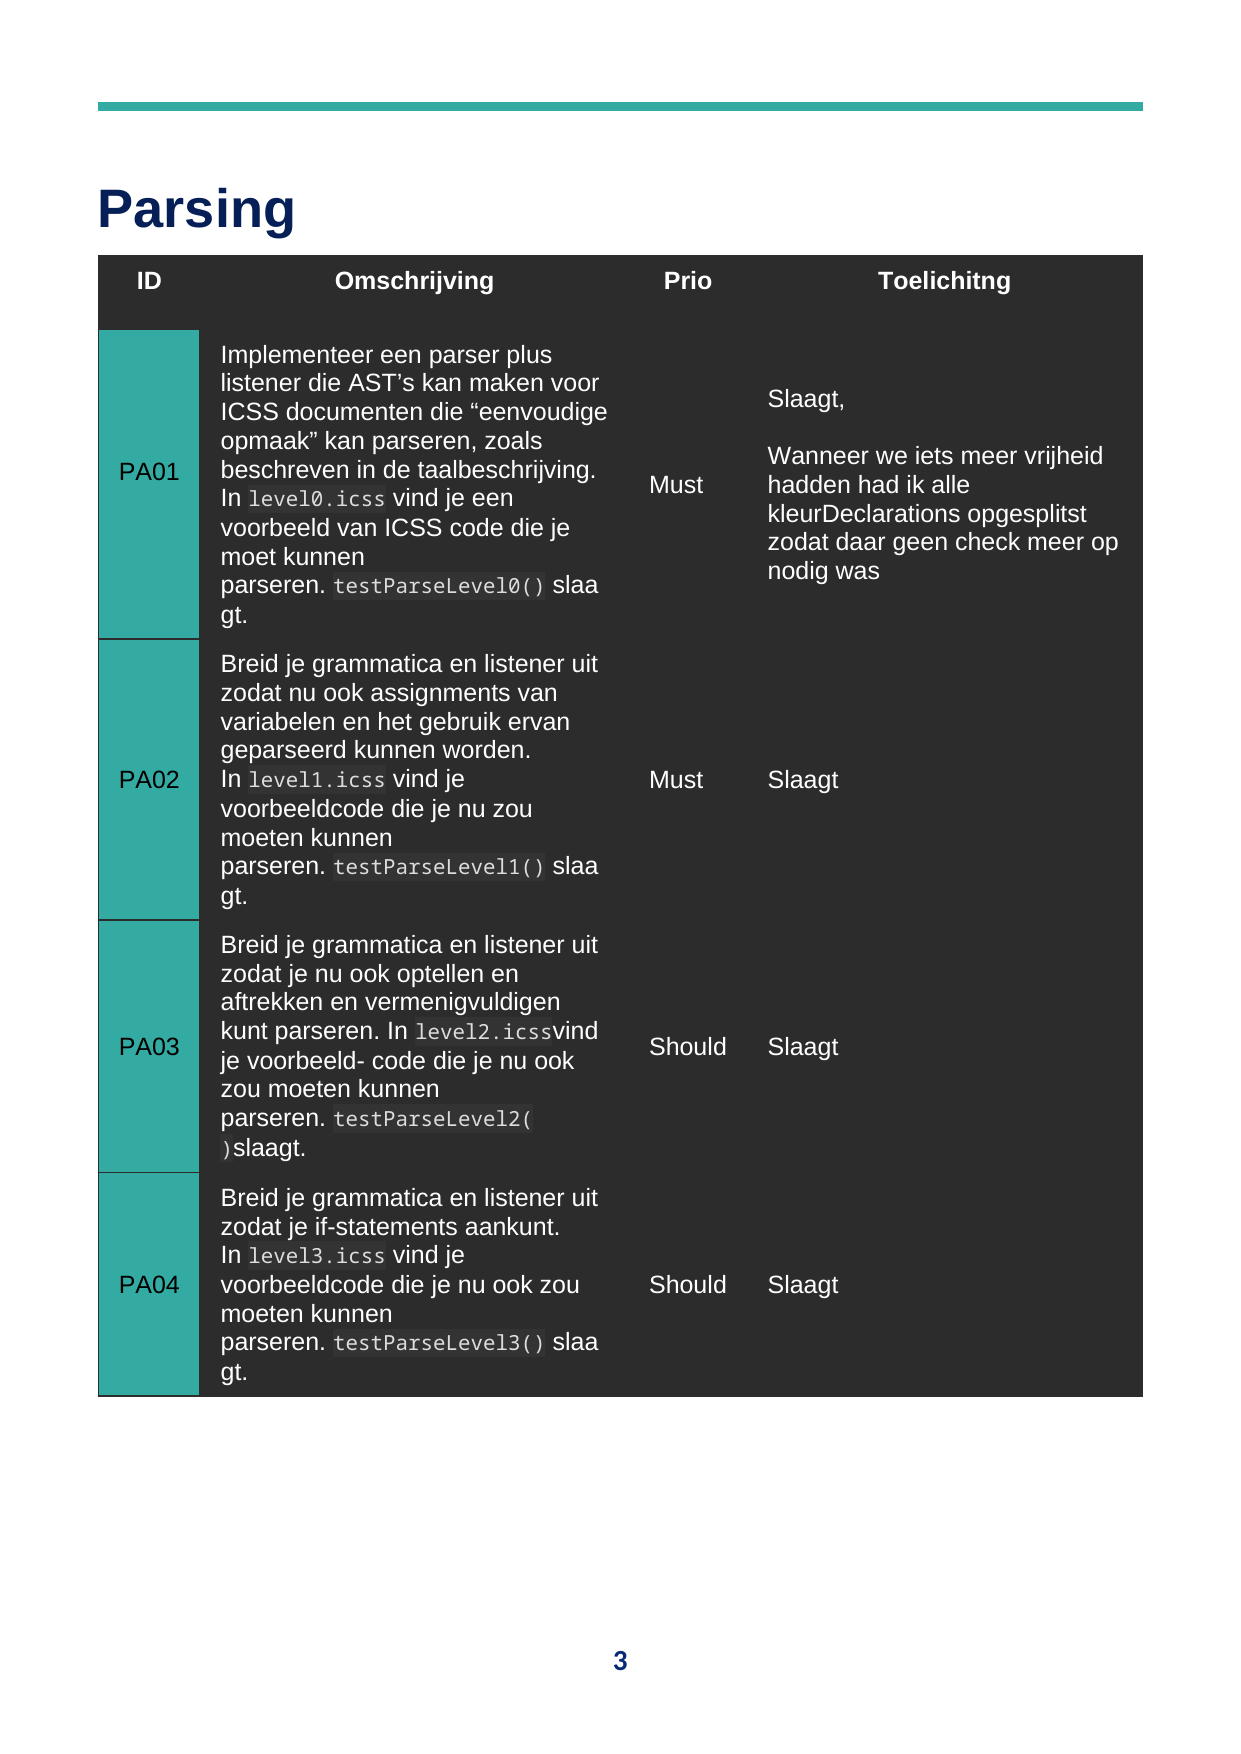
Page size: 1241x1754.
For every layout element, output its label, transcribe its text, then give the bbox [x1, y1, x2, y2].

table_header Prio [630, 256, 747, 329]
table_header Omschrijving [201, 256, 628, 329]
table_header ID [99, 256, 199, 329]
table_cell Breid je grammatica en listener uit zodat je nu ook optellen en aftrekken en vermenigvuldigen kunt parseren. In level2.icssvind je voorbeeld- code die je nu ook zou moeten kunnen parseren. testParseLevel2()slaagt. [201, 921, 628, 1172]
table_cell Must [630, 330, 747, 638]
table_cell PA02 [99, 640, 199, 919]
table_cell Breid je grammatica en listener uit zodat nu ook assignments van variabelen en het gebruik ervan geparseerd kunnen worden. In level1.icss vind je voorbeeldcode die je nu zou moeten kunnen parseren. testParseLevel1() slaagt. [201, 640, 628, 919]
table_cell Slaagt [748, 1173, 1141, 1395]
table_cell Implementeer een parser plus listener die AST’s kan maken voor ICSS documenten die “eenvoudige opmaak” kan parseren, zoals beschreven in de taalbeschrijving. In level0.icss vind je een voorbeeld van ICSS code die je moet kunnen parseren. testParseLevel0() slaagt. [201, 330, 628, 638]
table_header Toelichitng [748, 256, 1141, 329]
table_cell Should [630, 1173, 747, 1395]
table_cell PA01 [99, 330, 199, 638]
subtitle Parsing [97, 177, 1143, 239]
table_cell Slaagt [748, 640, 1141, 919]
table_cell Must [630, 640, 747, 919]
table_cell PA04 [99, 1173, 199, 1395]
table_cell Breid je grammatica en listener uit zodat je if-statements aankunt. In level3.icss vind je voorbeeldcode die je nu ook zou moeten kunnen parseren. testParseLevel3() slaagt. [201, 1173, 628, 1395]
table_cell Slaagt, Wanneer we iets meer vrijheid hadden had ik alle kleurDeclarations opgesplitst zodat daar geen check meer op nodig was [748, 330, 1141, 638]
table_cell Should [630, 921, 747, 1172]
table_cell Slaagt [748, 921, 1141, 1172]
table_cell PA03 [99, 921, 199, 1172]
